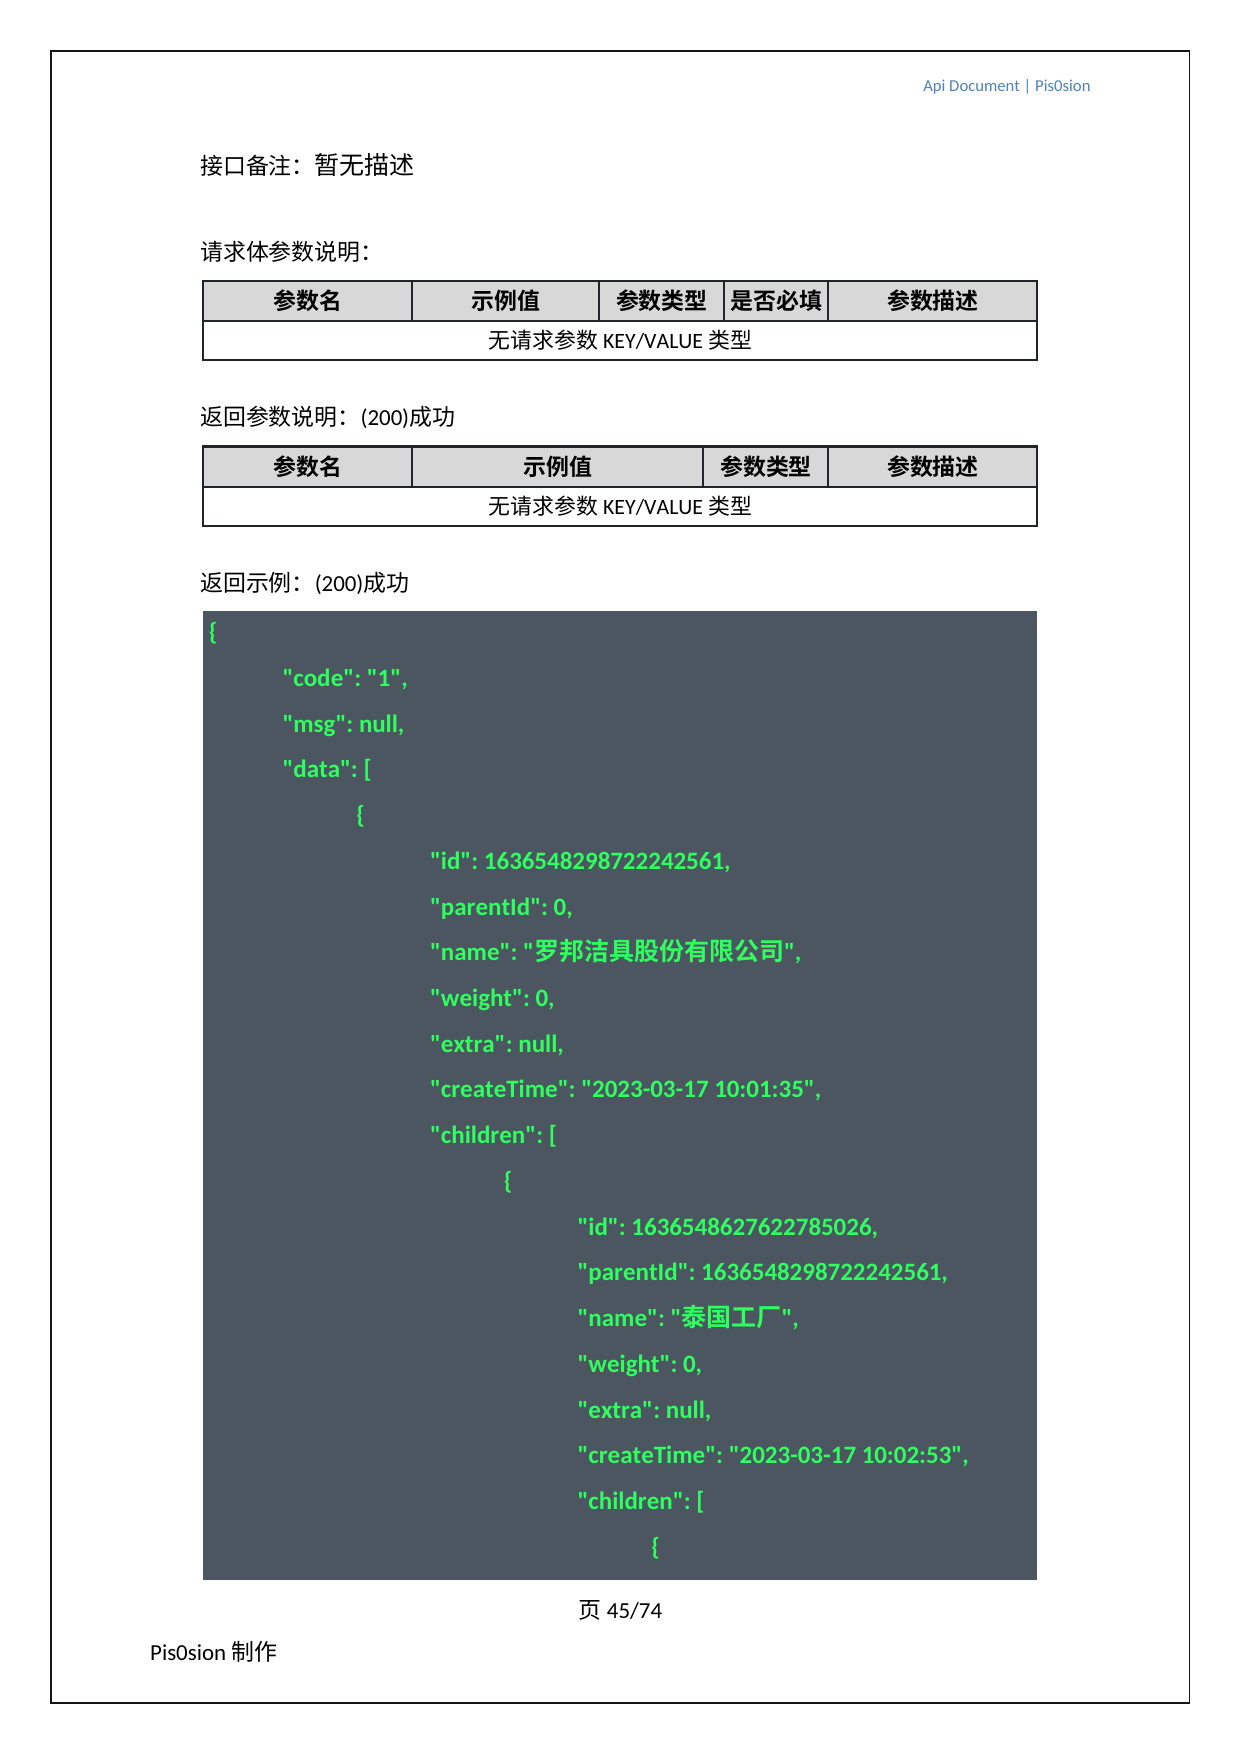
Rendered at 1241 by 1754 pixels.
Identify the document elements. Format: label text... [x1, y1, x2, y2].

table_header 参数描述 [829, 282, 1036, 320]
table_header 参数名 [204, 448, 411, 486]
text 请求体参数说明： [200, 238, 1090, 266]
table_header 示例值 [413, 282, 598, 320]
table_header 参数描述 [829, 448, 1036, 486]
table_header 示例值 [413, 448, 702, 486]
table_cell 无请求参数 KEY/VALUE 类型 [204, 322, 1036, 359]
table_header 参数名 [204, 282, 411, 320]
text 接口备注：暂无描述 [200, 150, 1090, 181]
table_header 参数类型 [600, 282, 723, 320]
table_cell 无请求参数 KEY/VALUE 类型 [204, 488, 1036, 525]
text 返回参数说明：(200)成功 [200, 403, 1090, 431]
table_header 是否必填 [725, 282, 827, 320]
text 返回示例：(200)成功 [200, 569, 1090, 597]
table_header 参数类型 [704, 448, 827, 486]
